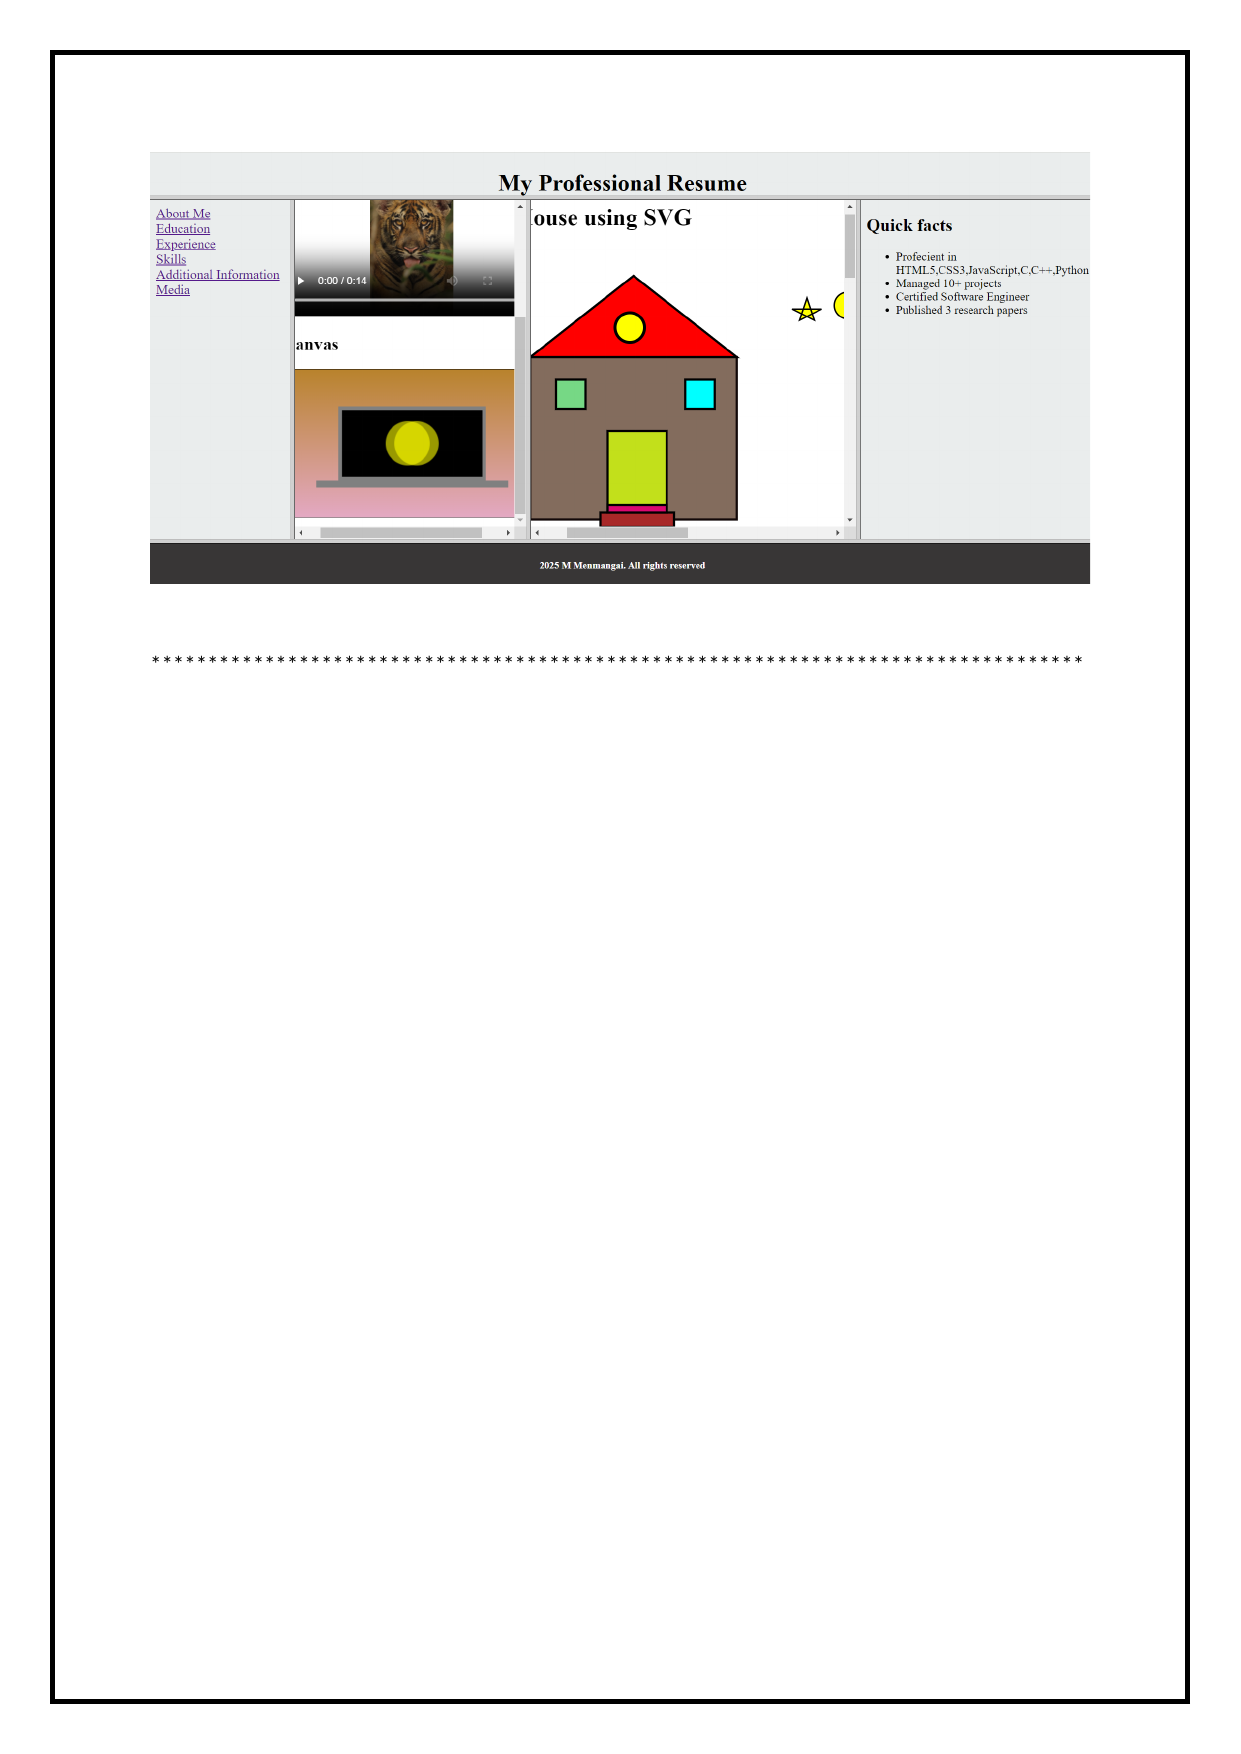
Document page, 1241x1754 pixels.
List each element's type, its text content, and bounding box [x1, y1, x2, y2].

text ********************************************************************************** [150, 650, 1090, 678]
picture [150, 150, 1091, 584]
